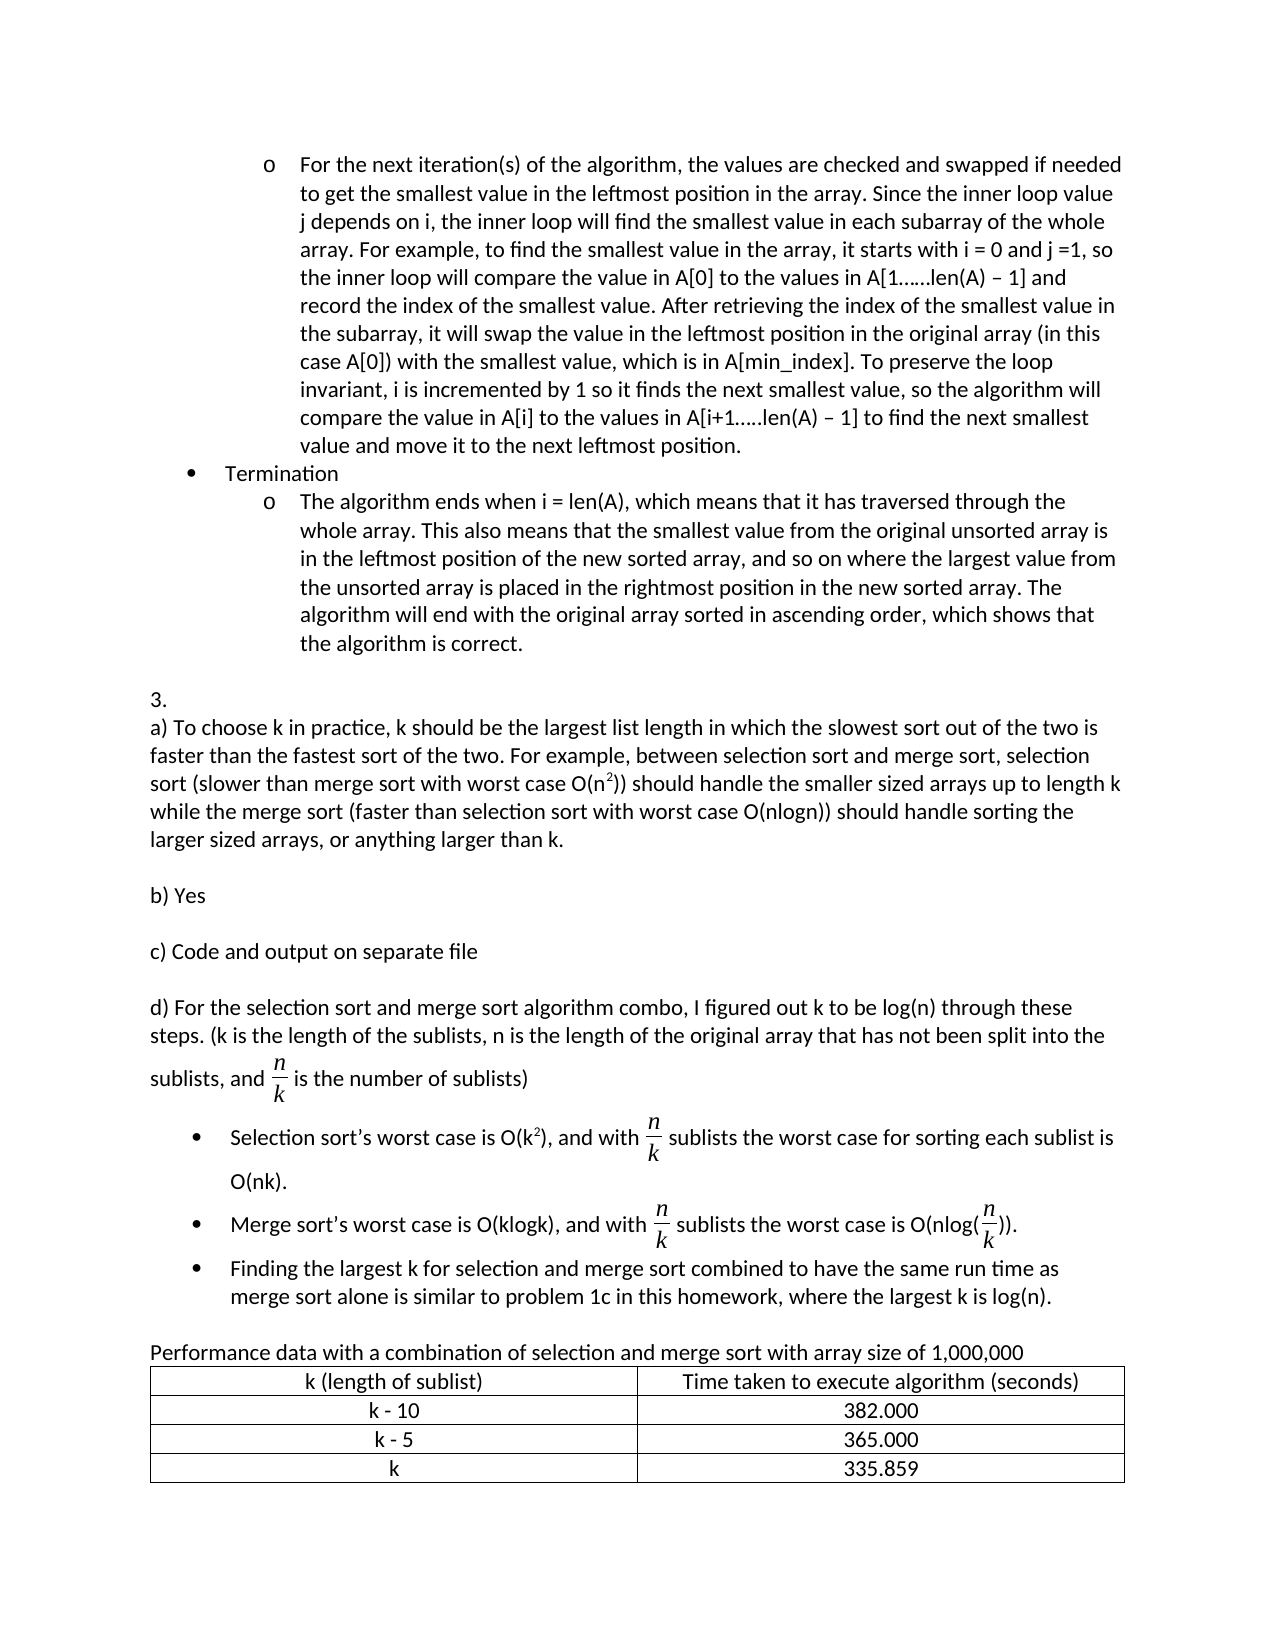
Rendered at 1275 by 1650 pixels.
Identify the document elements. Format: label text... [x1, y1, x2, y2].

table_cell k - 10 [151, 1396, 637, 1424]
list For the next iteration(s) of the algorithm, the values are checked and swapped if needed to get the smallest value in the leftmost position in the array. Since the inner loop value j depends on i, the inner loop will find the smallest value in each subarray of the whole array. For example, to find the smallest value in the array, it starts with i = 0 and j =1, so the inner loop will compare the value in A[0] to the values in A[1……len(A) – 1] and record the index of the smallest value. After retrieving the index of the smallest value in the subarray, it will swap the value in the leftmost position in the original array (in this case A[0]) with the smallest value, which is in A[min_index]. To preserve the loop invariant, i is incremented by 1 so it finds the next smallest value, so the algorithm will compare the value in A[i] to the values in A[i+1…..len(A) – 1] to find the next smallest value and move it to the next leftmost position. [262, 150, 1125, 459]
table_header Time taken to execute algorithm (seconds) [638, 1367, 1124, 1395]
list Termination [187, 459, 1125, 487]
table_cell 365.000 [638, 1425, 1124, 1453]
table_cell 382.000 [638, 1396, 1124, 1424]
text Performance data with a combination of selection and merge sort with array size of 1,000,000 [150, 1338, 1125, 1366]
list Finding the largest k for selection and merge sort combined to have the same run time as merge sort alone is similar to problem 1c in this homework, where the largest k is log(n). [193, 1254, 1125, 1310]
table_header k (length of sublist) [151, 1367, 637, 1395]
text 3. [150, 685, 1125, 713]
text a) To choose k in practice, k should be the largest list length in which the slowest sort out of the two is faster than the fastest sort of the two. For example, between selection sort and merge sort, selection sort (slower than merge sort with worst case O(n2)) should handle the smaller sized arrays up to length k while the merge sort (faster than selection sort with worst case O(nlogn)) should handle sorting the larger sized arrays, or anything larger than k. [150, 713, 1125, 853]
table_cell k - 5 [151, 1425, 637, 1453]
list The algorithm ends when i = len(A), which means that it has traversed through the whole array. This also means that the smallest value from the original unsorted array is in the leftmost position of the new sorted array, and so on where the largest value from the unsorted array is placed in the rightmost position in the new sorted array. The algorithm will end with the original array sorted in ascending order, which shows that the algorithm is correct. [262, 487, 1125, 657]
text d) For the selection sort and merge sort algorithm combo, I figured out k to be log(n) through these steps. (k is the length of the sublists, n is the length of the original array that has not been split into the sublists, and is the number of sublists) [150, 993, 1125, 1108]
table_cell k [151, 1454, 637, 1482]
text c) Code and output on separate file [150, 937, 1125, 965]
list Merge sort’s worst case is O(klogk), and with sublists the worst case is O(nlog()). [193, 1195, 1125, 1254]
table_cell 335.859 [638, 1454, 1124, 1482]
text b) Yes [150, 881, 1125, 909]
list Selection sort’s worst case is O(k2), and with sublists the worst case for sorting each sublist is O(nk). [193, 1108, 1125, 1195]
